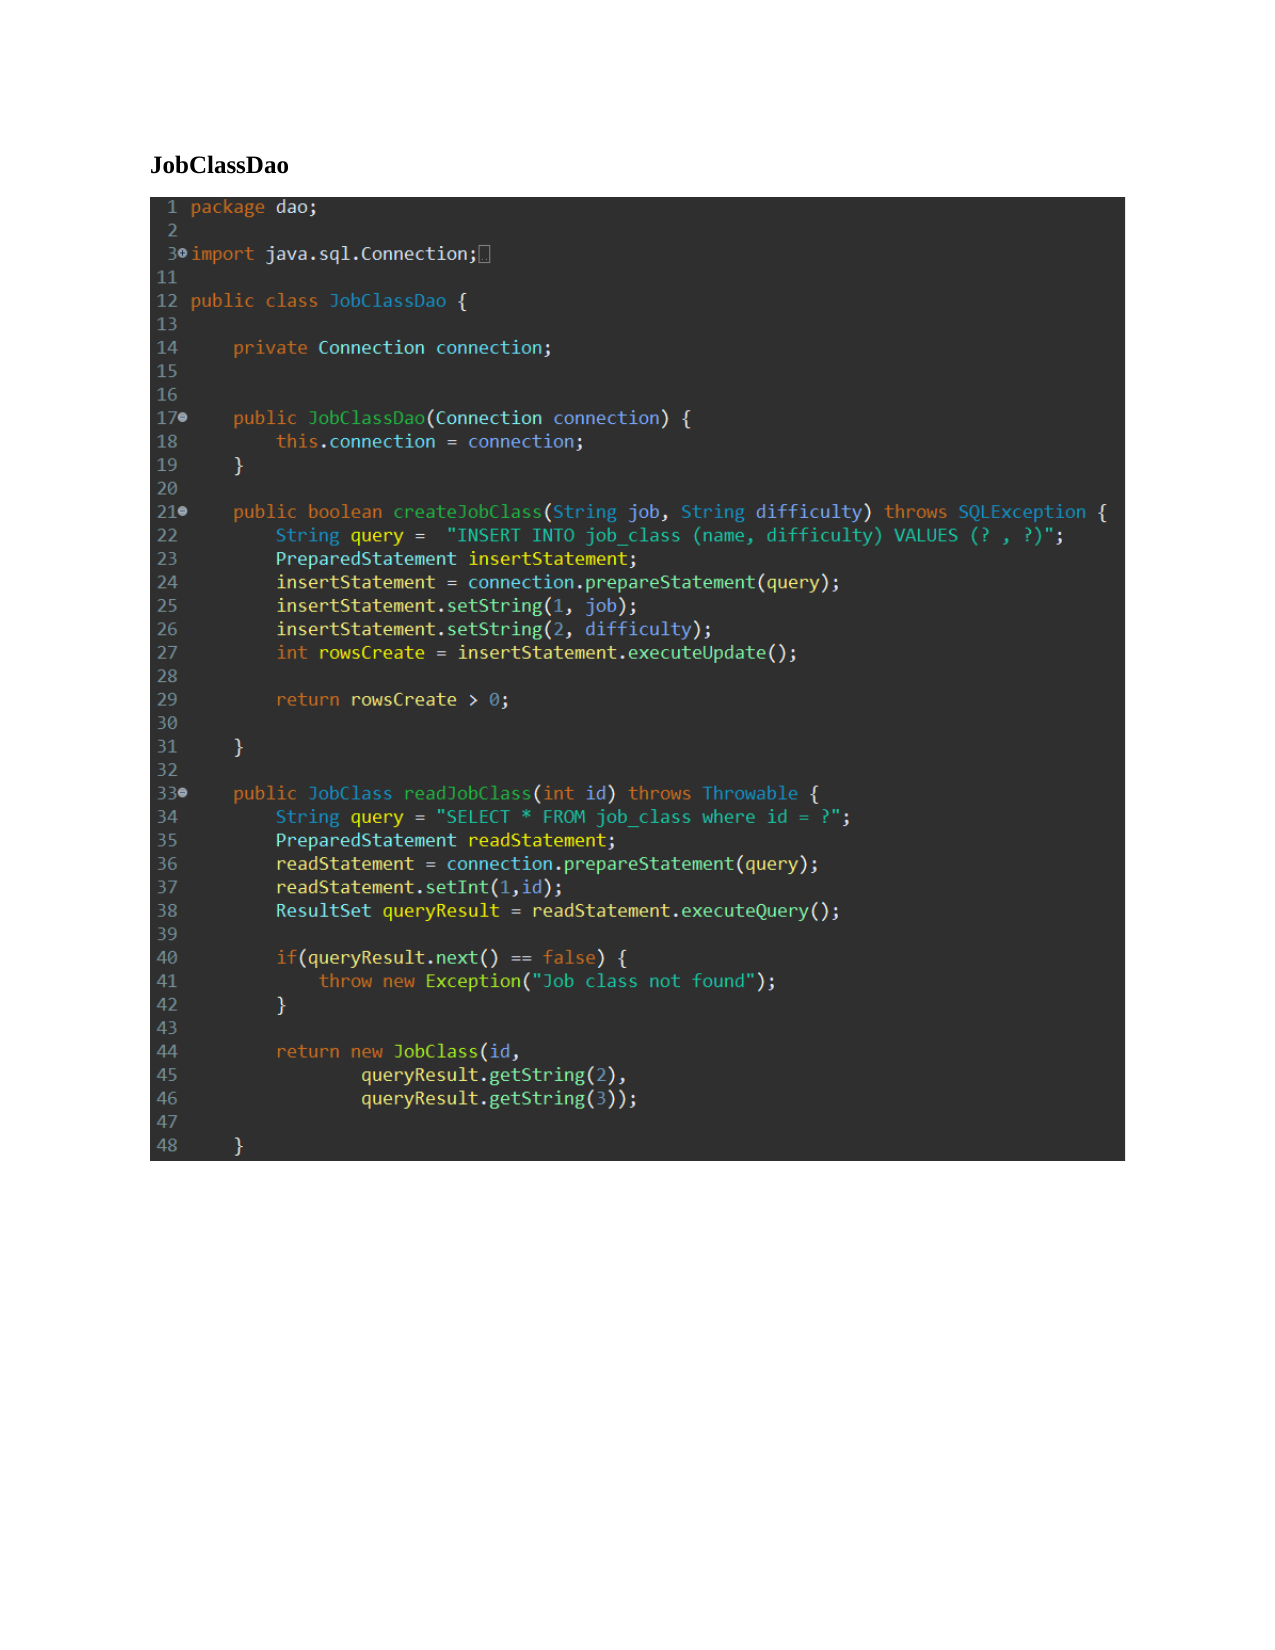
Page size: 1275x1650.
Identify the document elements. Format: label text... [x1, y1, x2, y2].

text JobClassDao [150, 150, 1125, 179]
picture [150, 197, 1125, 1161]
